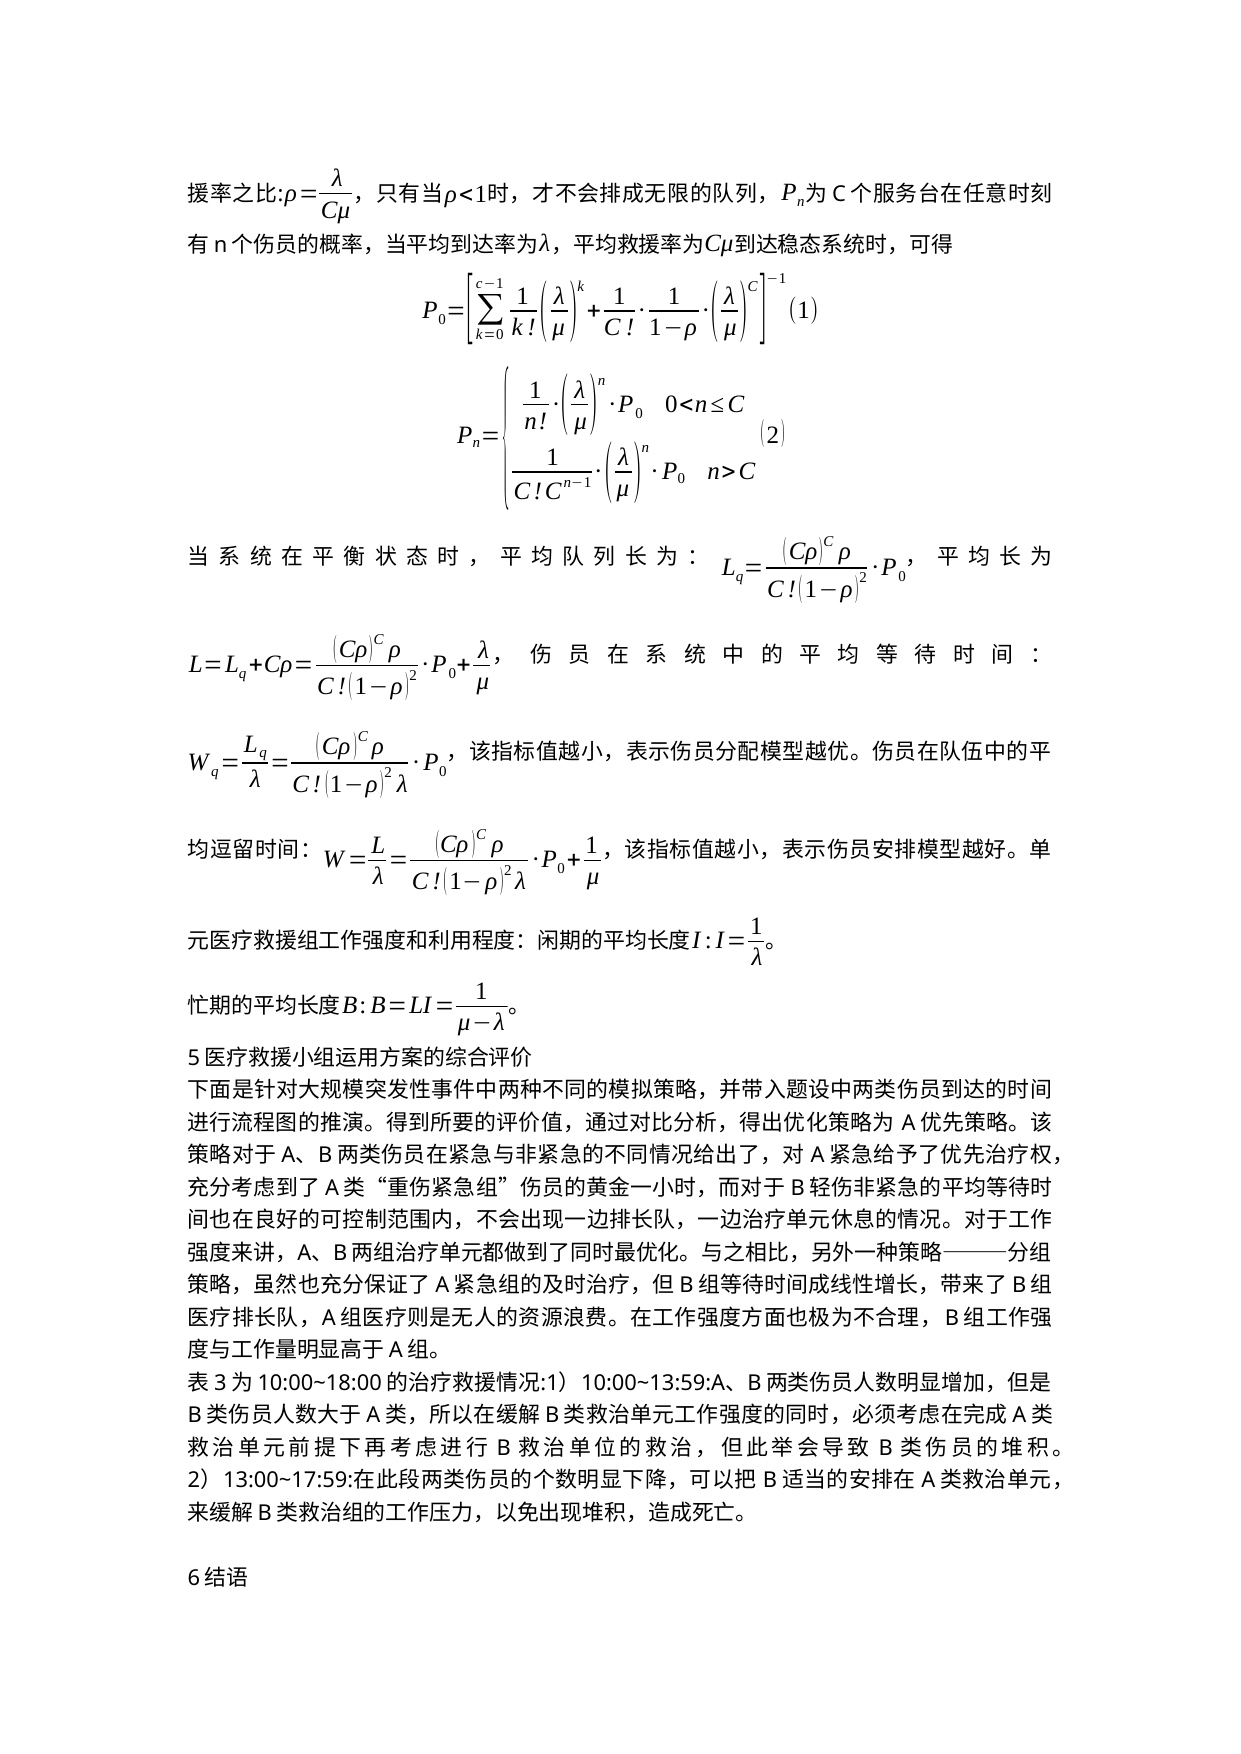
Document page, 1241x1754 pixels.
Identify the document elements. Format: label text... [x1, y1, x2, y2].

text 当系统在平衡状态时，平均队列长为：，平均长为，伤员在系统中的平均等待时间：，该指标值越小，表示伤员分配模型越优。伤员在队伍中的平均逗留时间：，该指标值越小，表示伤员安排模型越好。单元医疗救援组工作强度和利用程度：闲期的平均长度。 [187, 519, 1053, 974]
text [187, 162, 1053, 259]
text 表3为10:00~18:00的治疗救援情况:1）10:00~13:59:A、B两类伤员人数明显增加，但是B类伤员人数大于A类，所以在缓解B类救治单元工作强度的同时，必须考虑在完成A类救治单元前提下再考虑进行B救治单位的救治，但此举会导致B类伤员的堆积。2）13:00~17:59:在此段两类伤员的个数明显下降，可以把B适当的安排在A类救治单元，来缓解B类救治组的工作压力，以免出现堆积，造成死亡。 [187, 1364, 1053, 1527]
text 忙期的平均长度。 [187, 974, 1053, 1039]
text 下面是针对大规模突发性事件中两种不同的模拟策略，并带入题设中两类伤员到达的时间，进行流程图的推演。得到所要的评价值，通过对比分析，得出优化策略为A优先策略。该策略对于A、B两类伤员在紧急与非紧急的不同情况给出了，对A紧急给予了优先治疗权，充分考虑到了A类“重伤紧急组”伤员的黄金一小时，而对于B轻伤非紧急的平均等待时间也在良好的可控制范围内，不会出现一边排长队，一边治疗单元休息的情况。对于工作强度来讲，A、B两组治疗单元都做到了同时最优化。与之相比，另外一种策略———分组策略，虽然也充分保证了A紧急组的及时治疗，但B组等待时间成线性增长，带来了B组医疗排长队，A组医疗则是无人的资源浪费。在工作强度方面也极为不合理，B组工作强度与工作量明显高于A组。 [187, 1072, 1053, 1364]
text 6结语 [187, 1559, 1053, 1592]
text 5医疗救援小组运用方案的综合评价 [187, 1039, 1053, 1072]
